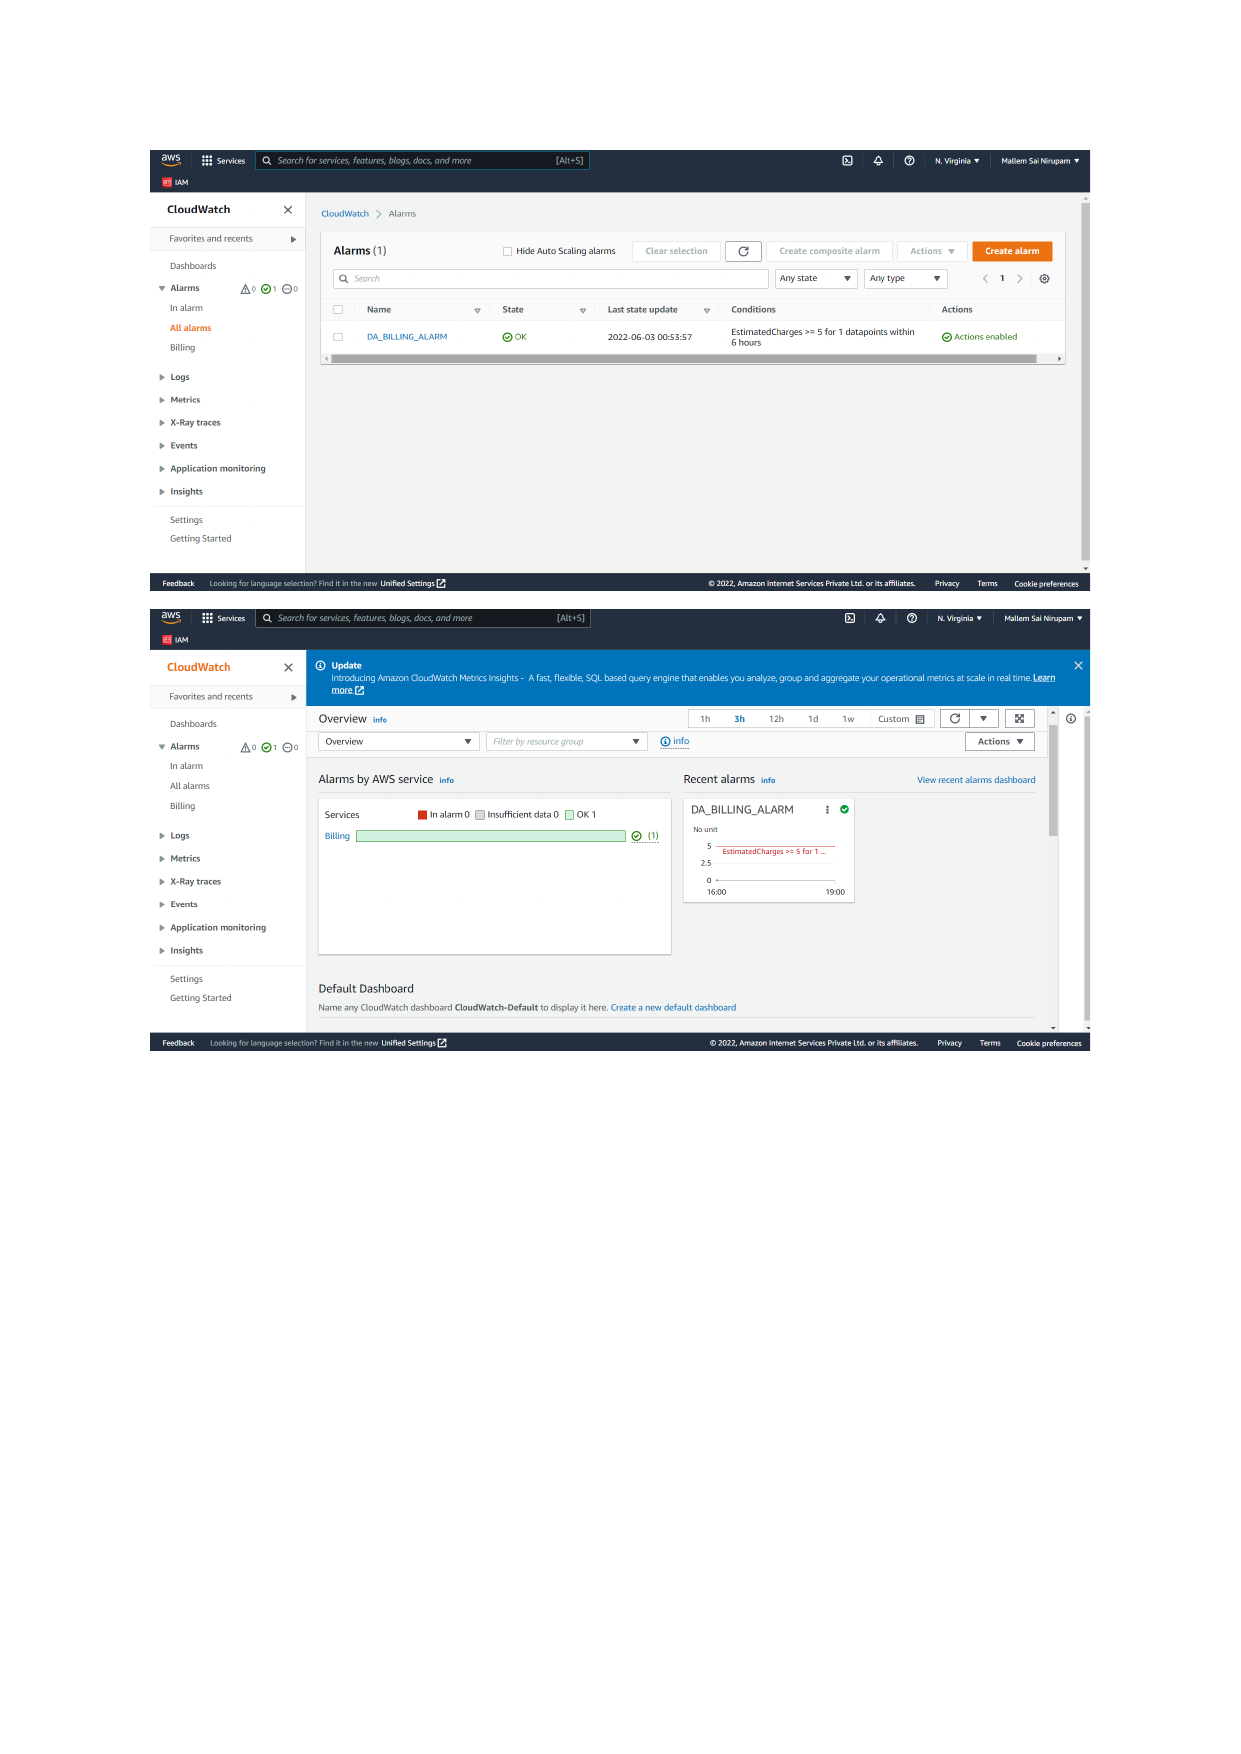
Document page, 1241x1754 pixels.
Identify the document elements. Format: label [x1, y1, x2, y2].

picture [150, 150, 1091, 591]
picture [150, 609, 1091, 1051]
